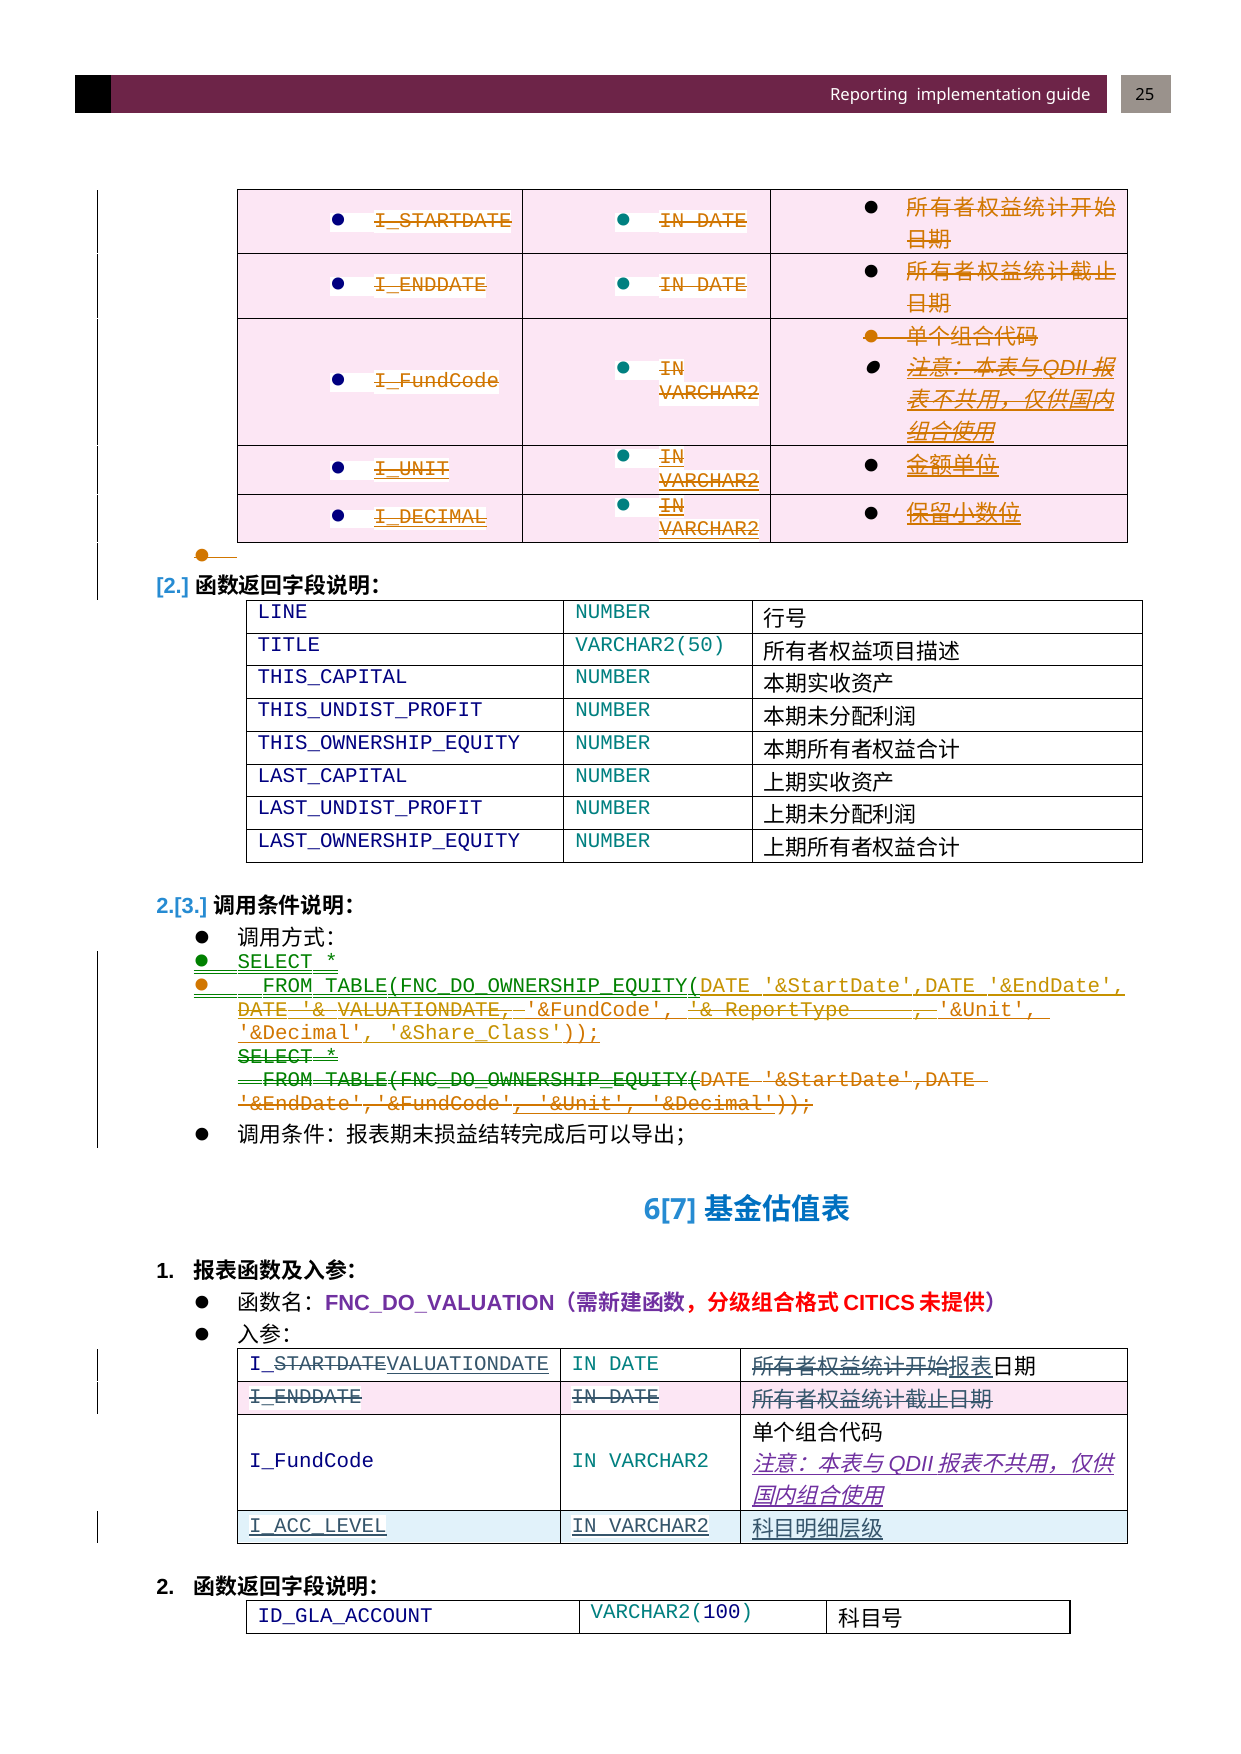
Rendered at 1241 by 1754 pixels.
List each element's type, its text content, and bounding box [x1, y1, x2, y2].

list 函数返回字段说明： [156, 1569, 1128, 1600]
table_header I_ [238, 1349, 560, 1381]
table_header ID_GLA_ACCOUNT [247, 1601, 579, 1633]
table_cell LAST_CAPITAL [247, 765, 563, 796]
subtitle 基金估值表 [644, 1186, 1128, 1228]
table_header LINE [247, 601, 563, 633]
table_cell NUMBER [564, 732, 752, 763]
table_cell NUMBER [564, 830, 752, 862]
table_cell TITLE [247, 634, 563, 665]
table_cell IN VARCHAR2 [561, 1415, 740, 1510]
table_cell VARCHAR2(50) [564, 634, 752, 665]
table_cell I_FundCode [238, 1415, 560, 1510]
table_cell NUMBER [564, 699, 752, 731]
list 调用方式： [193, 919, 1128, 951]
table_header IN DATE [561, 1349, 740, 1381]
table_header NUMBER [564, 601, 752, 633]
table_cell 所有者权益项目描述 [753, 634, 1142, 665]
table_header 日期 [741, 1349, 1127, 1381]
list 函数返回字段说明： [156, 568, 1128, 600]
table_header VARCHAR2(100) [580, 1601, 826, 1633]
table_cell THIS_CAPITAL [247, 666, 563, 698]
table_cell THIS_UNDIST_PROFIT [247, 699, 563, 731]
table_cell 单个组合代码 注意：本表与QDII报表不共用，仅供国内组合使用 [741, 1415, 1127, 1510]
table_cell 本期未分配利润 [753, 699, 1142, 731]
table_cell 上期所有者权益合计 [753, 830, 1142, 862]
table_cell NUMBER [564, 765, 752, 796]
table_cell 上期实收资产 [753, 765, 1142, 796]
list 报表函数及入参： [156, 1253, 1128, 1285]
table_header 科目号 [827, 1601, 1069, 1633]
list 调用条件说明： [156, 888, 1128, 919]
table_cell 上期未分配利润 [753, 797, 1142, 829]
table_header 行号 [753, 601, 1142, 633]
list 调用条件：报表期末损益结转完成后可以导出； [193, 1117, 1128, 1148]
table_cell NUMBER [564, 797, 752, 829]
table_cell THIS_OWNERSHIP_EQUITY [247, 732, 563, 763]
table_cell LAST_OWNERSHIP_EQUITY [247, 830, 563, 862]
list 函数名：FNC_DO_VALUATION（需新建函数，分级组合格式CITICS未提供） [193, 1285, 1128, 1317]
table_cell LAST_UNDIST_PROFIT [247, 797, 563, 829]
table_cell NUMBER [564, 666, 752, 698]
list 入参： [193, 1317, 1128, 1348]
table_cell 本期实收资产 [753, 666, 1142, 698]
table_cell 本期所有者权益合计 [753, 732, 1142, 763]
